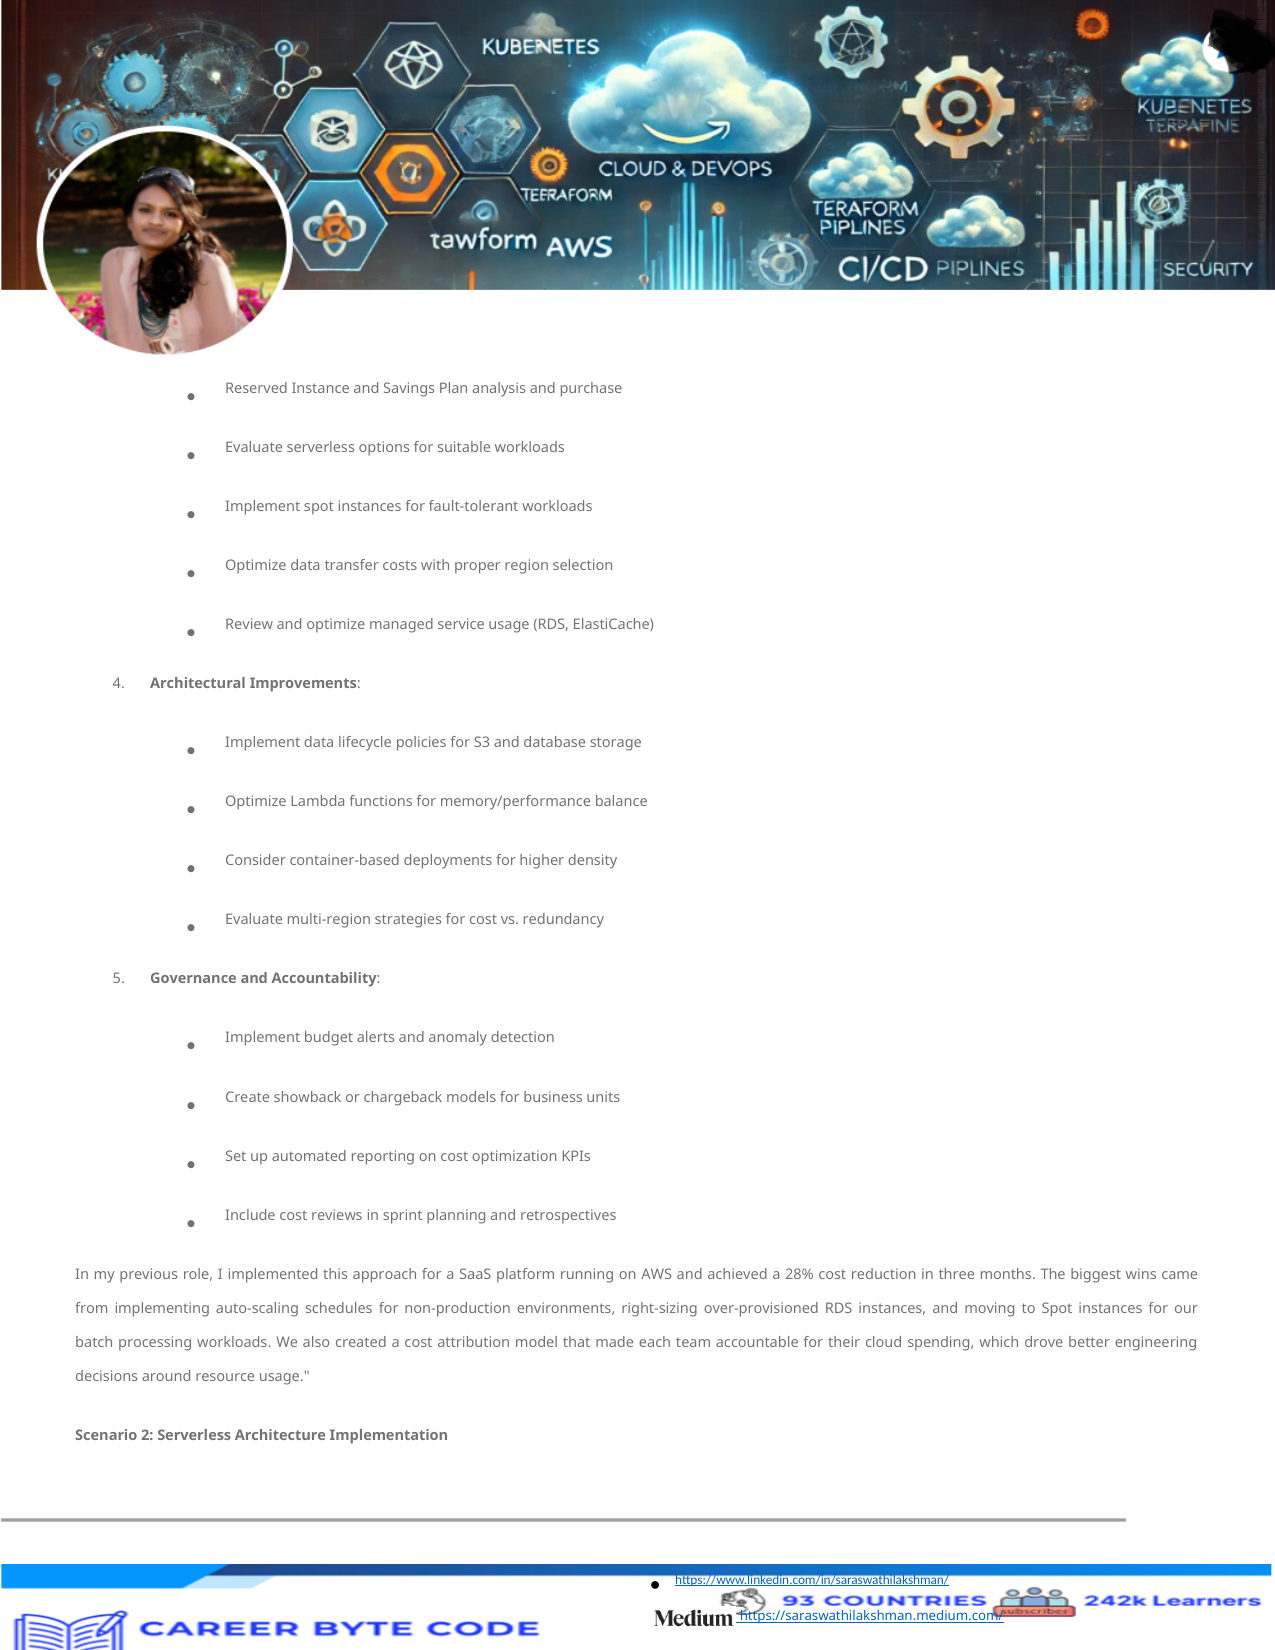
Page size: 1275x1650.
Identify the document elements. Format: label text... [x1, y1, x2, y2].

list Architectural Improvements: [112, 673, 1200, 707]
list Reserved Instance and Savings Plan analysis and purchase [187, 378, 1200, 412]
picture [1, 0, 1275, 378]
list Implement budget alerts and anomaly detection [187, 1027, 1200, 1061]
list Evaluate multi-region strategies for cost vs. redundancy [187, 909, 1200, 943]
list Include cost reviews in sprint planning and retrospectives [187, 1204, 1200, 1238]
list Optimize Lambda functions for memory/performance balance [187, 791, 1200, 825]
text In my previous role, I implemented this approach for a SaaS platform running on AWS and achieved a 28% cost reduction in three months. The biggest wins came from implementing auto-scaling schedules for non-production environments, right-sizing over-provisioned RDS instances, and moving to Spot instances for our batch processing workloads. We also created a cost attribution model that made each team accountable for their cloud spending, which drove better engineering decisions around resource usage." [75, 1263, 1200, 1400]
list Create showback or chargeback models for business units [187, 1086, 1200, 1120]
text Scenario 2: Serverless Architecture Implementation [75, 1425, 1200, 1459]
list Evaluate serverless options for suitable workloads [187, 437, 1200, 471]
picture [1, 1564, 1272, 1650]
list Consider container-based deployments for higher density [187, 850, 1200, 884]
list Review and optimize managed service usage (RDS, ElastiCache) [187, 614, 1200, 648]
list Set up automated reporting on cost optimization KPIs [187, 1145, 1200, 1179]
list Implement data lifecycle policies for S3 and database storage [187, 732, 1200, 766]
list Governance and Accountability: [112, 968, 1200, 1002]
list Implement spot instances for fault-tolerant workloads [187, 496, 1200, 530]
list Optimize data transfer costs with proper region selection [187, 555, 1200, 589]
